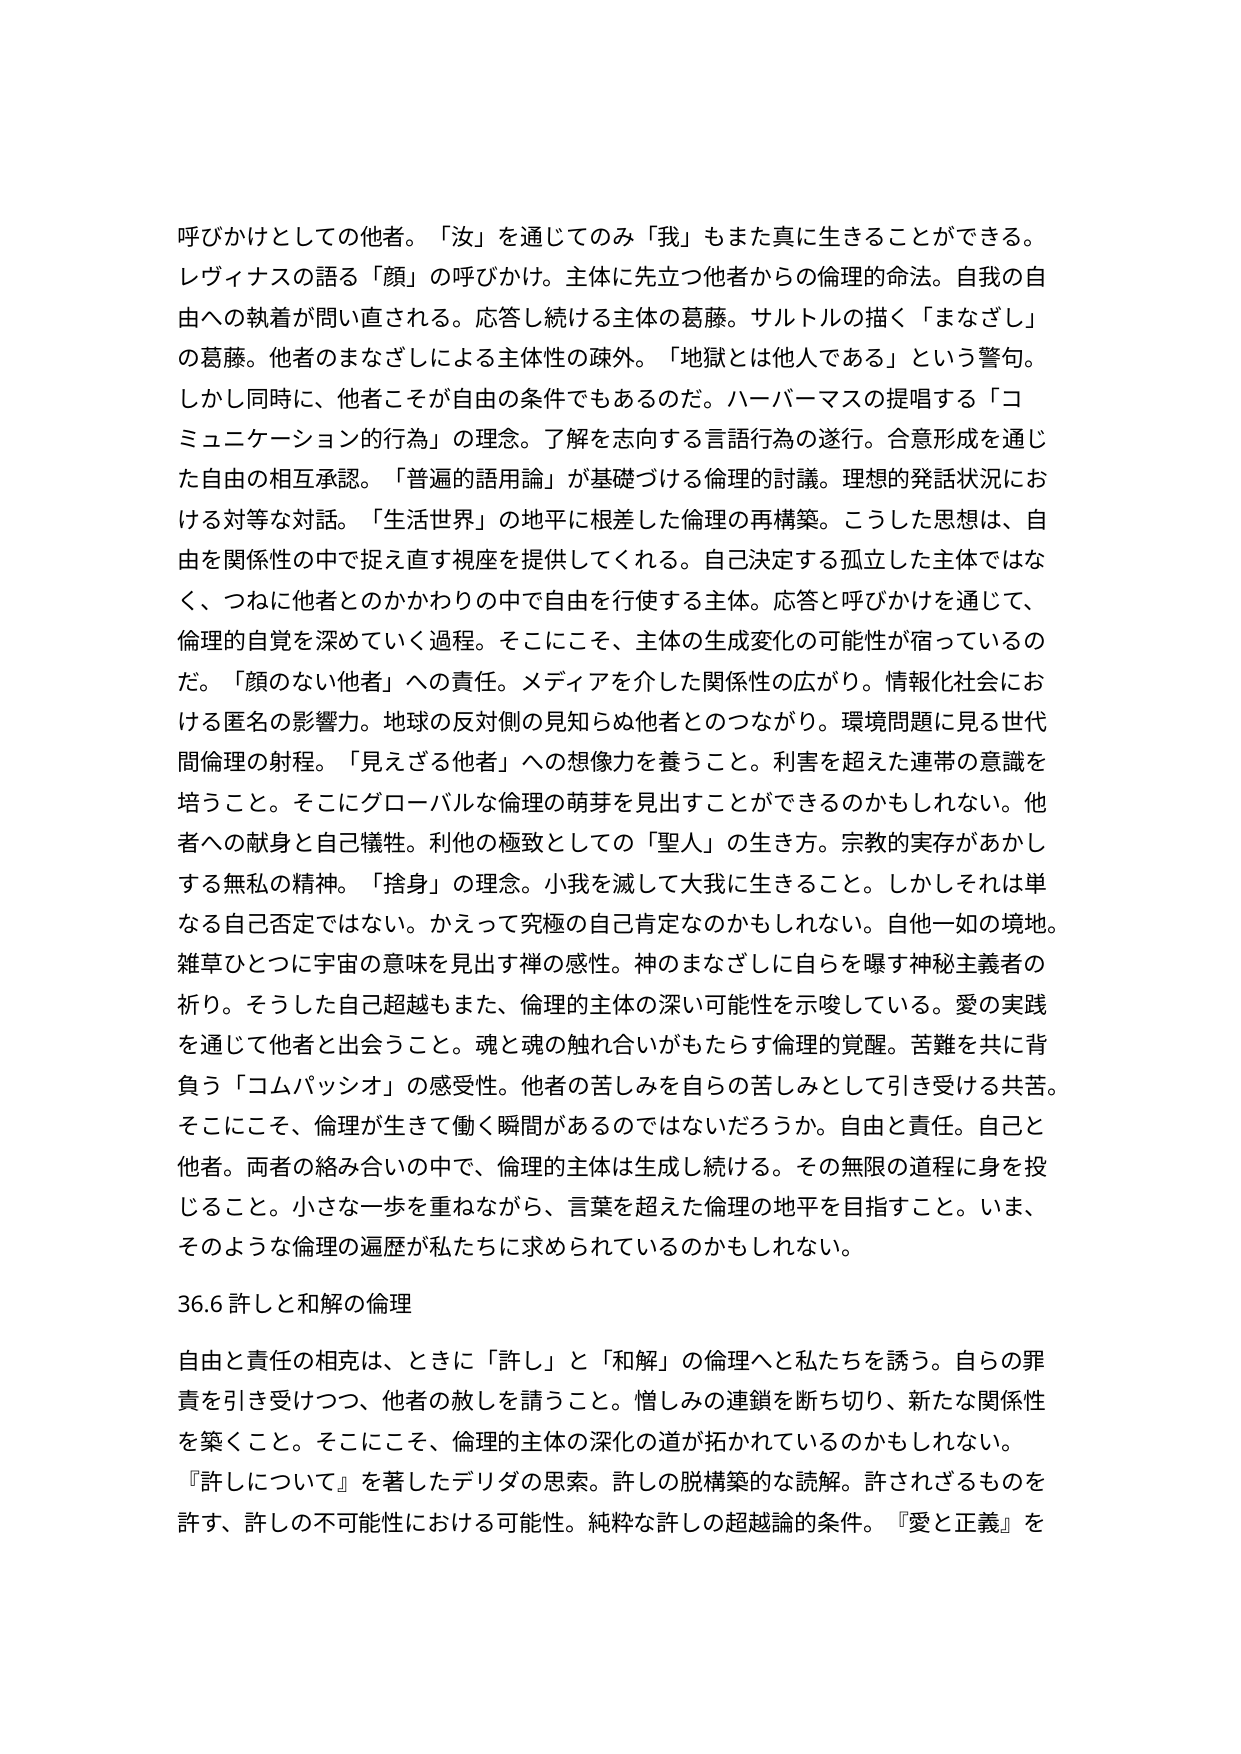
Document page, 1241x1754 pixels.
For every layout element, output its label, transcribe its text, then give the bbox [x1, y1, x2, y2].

text 36.6 許しと和解の倫理 [177, 1284, 1063, 1321]
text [177, 1341, 1063, 1540]
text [177, 217, 1063, 1265]
